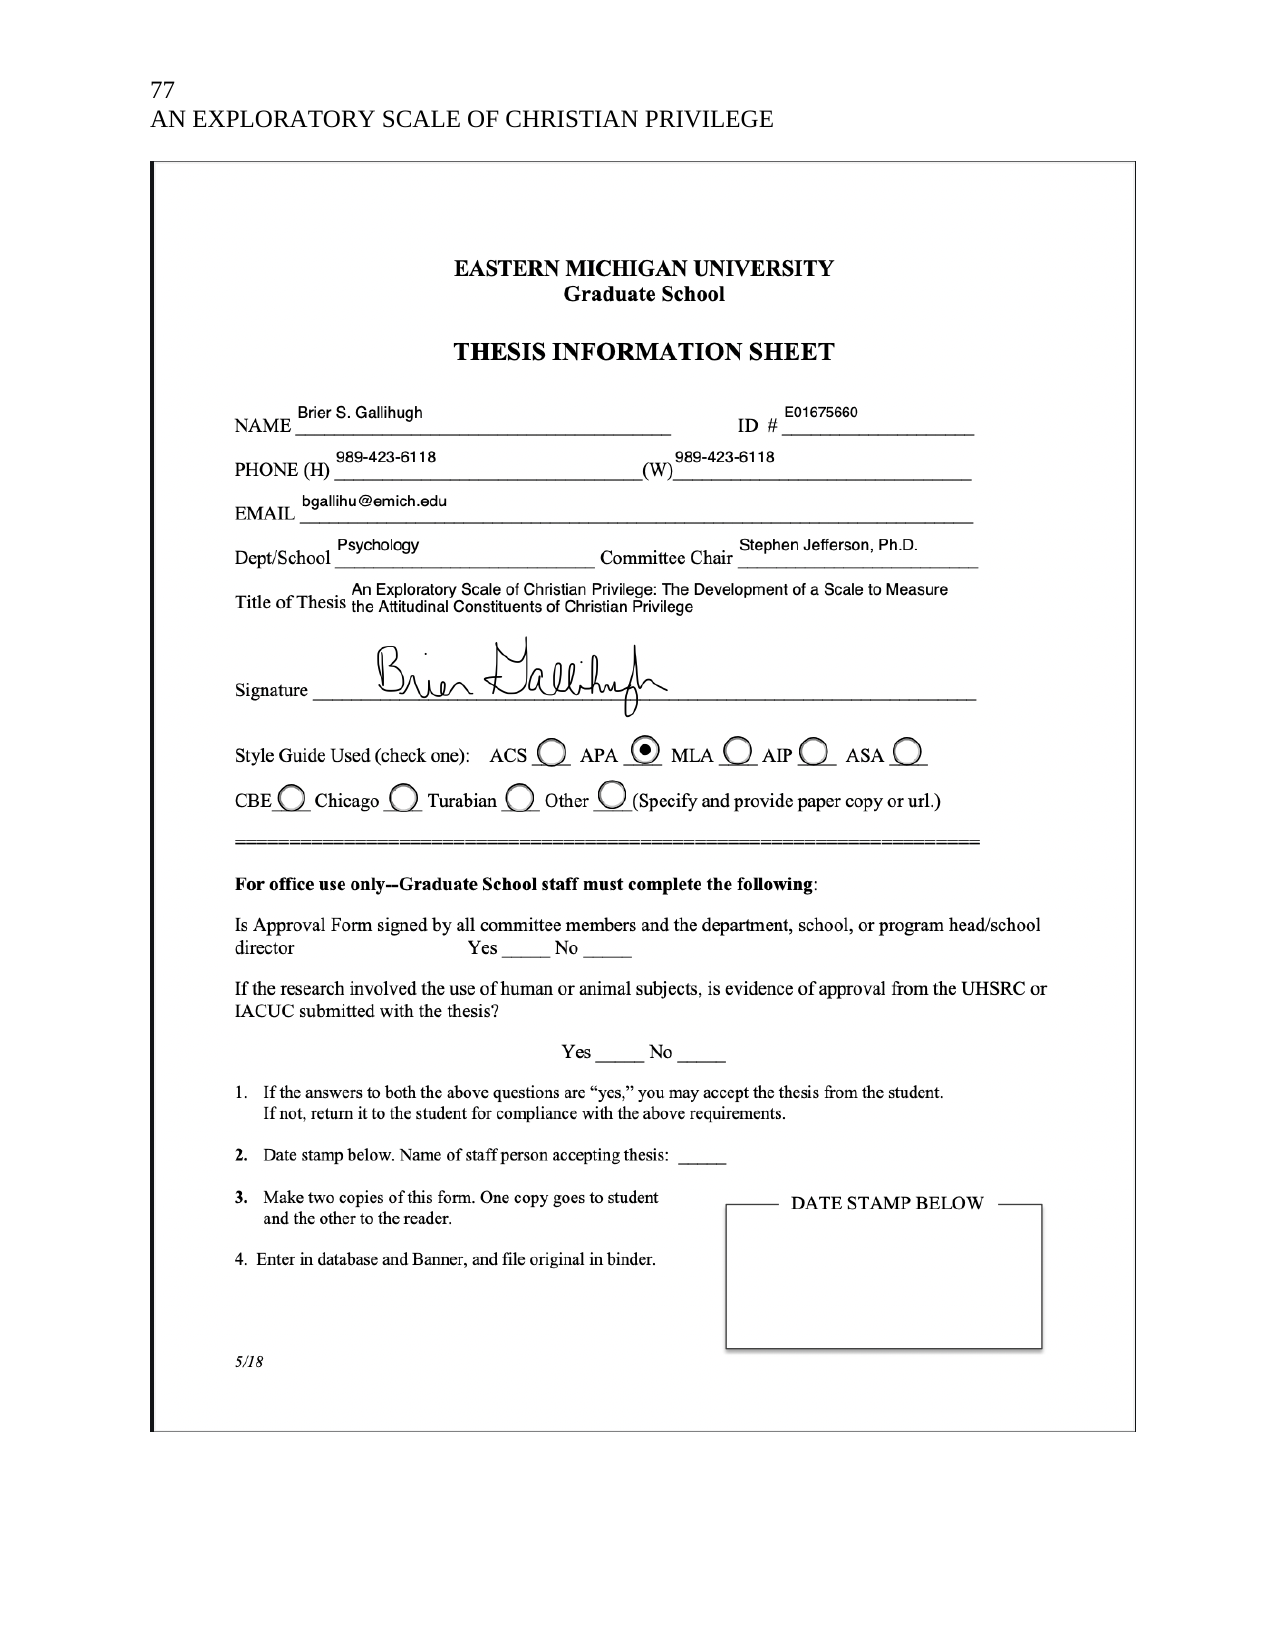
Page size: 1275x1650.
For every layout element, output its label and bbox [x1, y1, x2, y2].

picture [150, 161, 1136, 1432]
